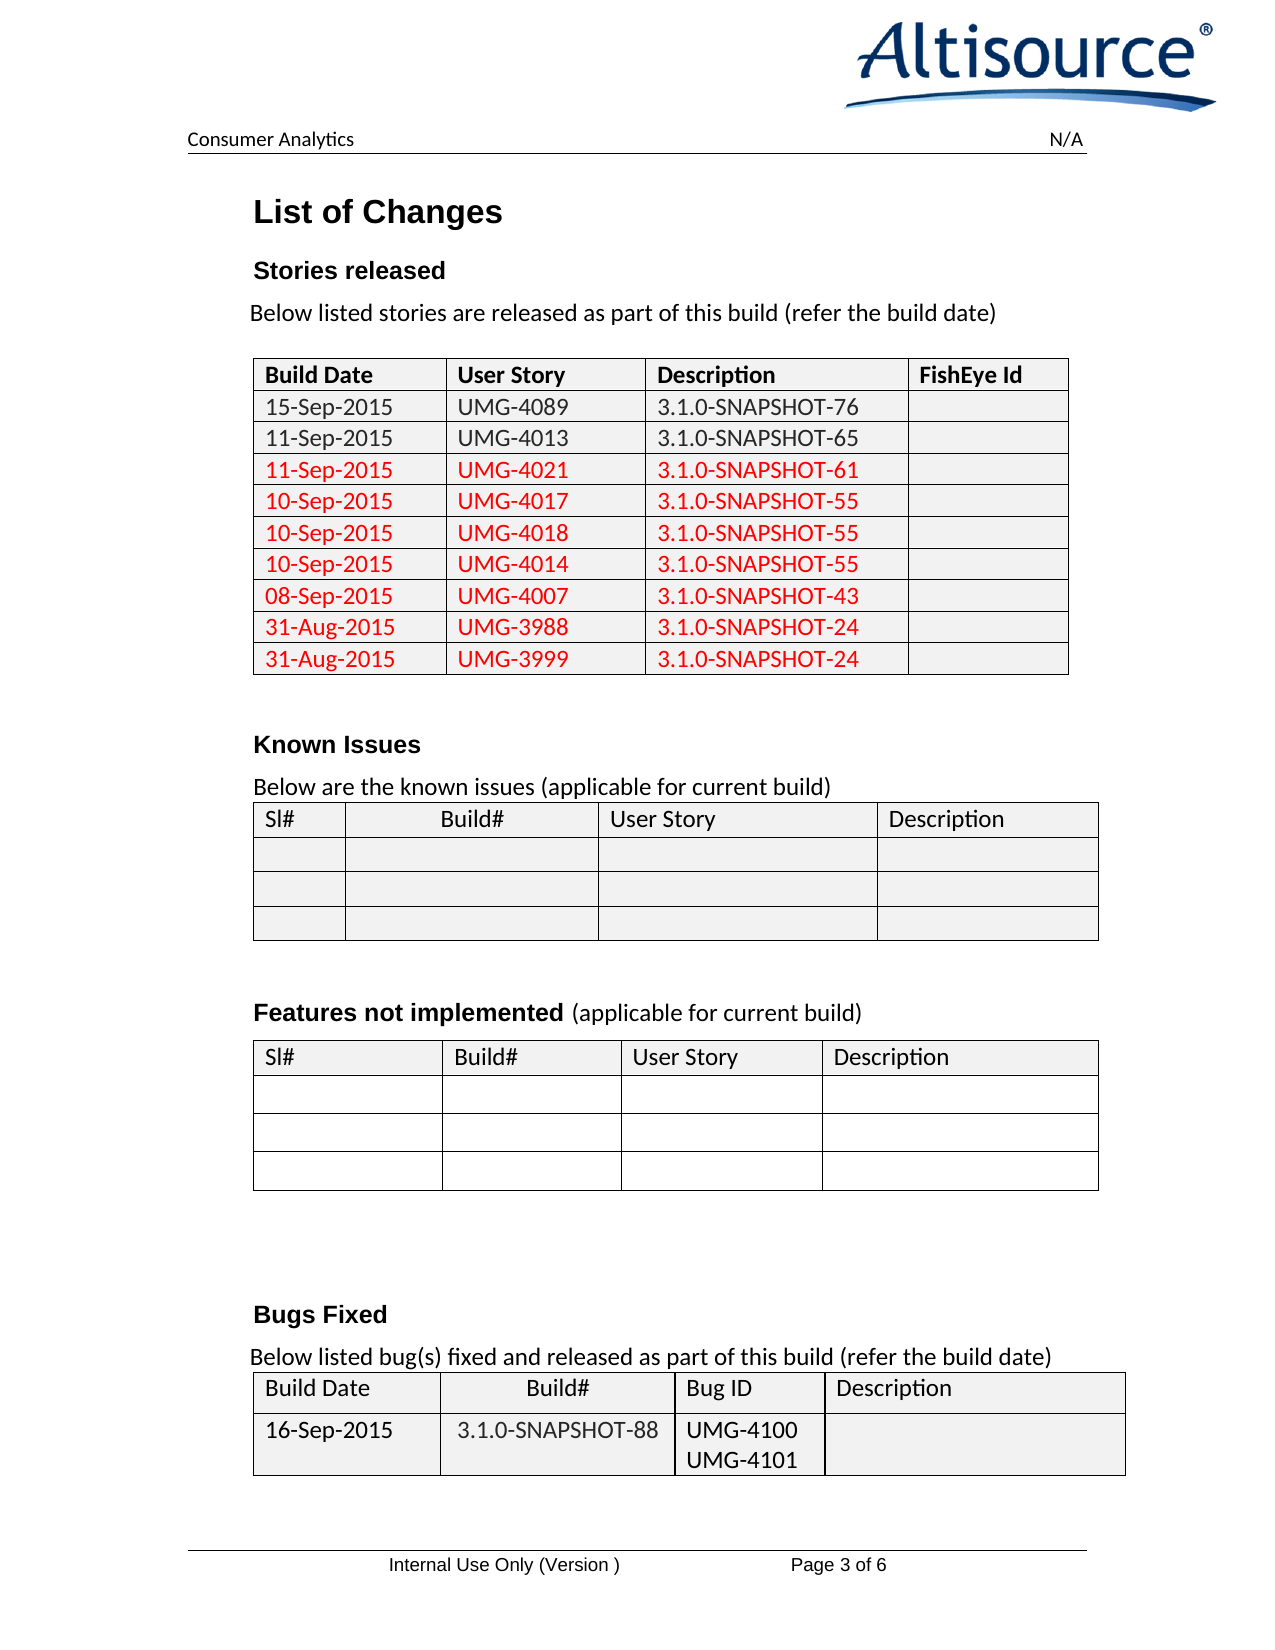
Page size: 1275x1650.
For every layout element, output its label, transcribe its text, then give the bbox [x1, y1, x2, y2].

table_cell 3.1.0-SNAPSHOT-65 [646, 422, 908, 453]
table_cell [254, 907, 345, 940]
table_cell [909, 485, 1068, 516]
text Below are the known issues (applicable for current build) [187, 771, 1087, 802]
table_cell [622, 1076, 822, 1113]
table_cell [878, 838, 1098, 871]
table_header Description [823, 1041, 1098, 1074]
table_cell [346, 872, 598, 906]
table_cell UMG-3988 [447, 612, 645, 642]
table_cell UMG-3999 [447, 643, 645, 674]
table_header Sl# [254, 803, 345, 837]
table_cell [878, 872, 1098, 906]
subtitle Bugs Fixed [253, 1300, 1087, 1328]
table_header Build Date [254, 1373, 440, 1413]
table_cell [823, 1114, 1098, 1151]
table_header Build# [443, 1041, 621, 1074]
subtitle List of Changes [187, 192, 1087, 231]
table_cell [254, 838, 345, 871]
table_header User Story [622, 1041, 822, 1074]
table_header Description [878, 803, 1098, 837]
table_cell [909, 549, 1068, 579]
table_cell [878, 907, 1098, 940]
table_cell [823, 1152, 1098, 1189]
subtitle Stories released [253, 256, 1087, 284]
table_cell [599, 838, 877, 871]
table_cell 3.1.0-SNAPSHOT-55 [646, 549, 908, 579]
table_cell 3.1.0-SNAPSHOT-55 [646, 485, 908, 516]
table_cell 10-Sep-2015 [254, 485, 446, 516]
table_cell [823, 1076, 1098, 1113]
table_cell 31-Aug-2015 [254, 612, 446, 642]
table_cell 11-Sep-2015 [254, 422, 446, 453]
table_cell [254, 1152, 442, 1189]
table_cell [599, 872, 877, 906]
subtitle Known Issues [253, 730, 1087, 759]
table_cell [443, 1114, 621, 1151]
table_cell 3.1.0-SNAPSHOT-55 [646, 517, 908, 547]
table_cell UMG-4018 [447, 517, 645, 547]
table_header Description [826, 1373, 1125, 1413]
table_cell 10-Sep-2015 [254, 517, 446, 547]
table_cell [676, 1414, 824, 1475]
table_cell [599, 907, 877, 940]
table_cell 31-Aug-2015 [254, 643, 446, 674]
table_cell [443, 1076, 621, 1113]
table_cell [443, 1152, 621, 1189]
table_cell [254, 872, 345, 906]
text Below listed stories are released as part of this build (refer the build date) [187, 297, 1087, 327]
table_header User Story [447, 359, 645, 389]
table_cell 08-Sep-2015 [254, 580, 446, 611]
table_cell UMG-4089 [447, 391, 645, 421]
table_cell [346, 838, 598, 871]
table_header Sl# [254, 1041, 442, 1074]
table_cell 15-Sep-2015 [254, 391, 446, 421]
table_header Bug ID [676, 1373, 824, 1413]
table_cell 3.1.0-SNAPSHOT-88 [441, 1414, 674, 1475]
table_header FishEye Id [909, 359, 1068, 389]
table_cell 11-Sep-2015 [254, 454, 446, 484]
text Below listed bug(s) fixed and released as part of this build (refer the build date) [187, 1341, 1087, 1372]
table_cell 10-Sep-2015 [254, 549, 446, 579]
table_cell [909, 580, 1068, 611]
table_header Build Date [254, 359, 446, 389]
table_cell 3.1.0-SNAPSHOT-61 [646, 454, 908, 484]
table_cell 3.1.0-SNAPSHOT-43 [646, 580, 908, 611]
table_header Build# [346, 803, 598, 837]
table_cell [346, 907, 598, 940]
table_cell UMG-4007 [447, 580, 645, 611]
table_cell [254, 1114, 442, 1151]
table_cell UMG-4013 [447, 422, 645, 453]
table_cell [909, 454, 1068, 484]
table_cell [909, 517, 1068, 547]
table_cell UMG-4017 [447, 485, 645, 516]
table_cell [909, 391, 1068, 421]
table_cell [909, 612, 1068, 642]
table_cell UMG-4021 [447, 454, 645, 484]
table_cell 3.1.0-SNAPSHOT-76 [646, 391, 908, 421]
table_cell 3.1.0-SNAPSHOT-24 [646, 612, 908, 642]
table_header Build# [441, 1373, 674, 1413]
table_cell [622, 1114, 822, 1151]
subtitle Features not implemented (applicable for current build) [253, 997, 1087, 1027]
table_header Description [646, 359, 908, 389]
table_cell 16-Sep-2015 [254, 1414, 440, 1475]
picture [843, 13, 1217, 117]
table_cell 3.1.0-SNAPSHOT-24 [646, 643, 908, 674]
table_cell [622, 1152, 822, 1189]
table_cell [909, 422, 1068, 453]
table_cell [909, 643, 1068, 674]
table_header User Story [599, 803, 877, 837]
table_cell UMG-4014 [447, 549, 645, 579]
table_cell [254, 1076, 442, 1113]
table_cell [826, 1414, 1125, 1475]
